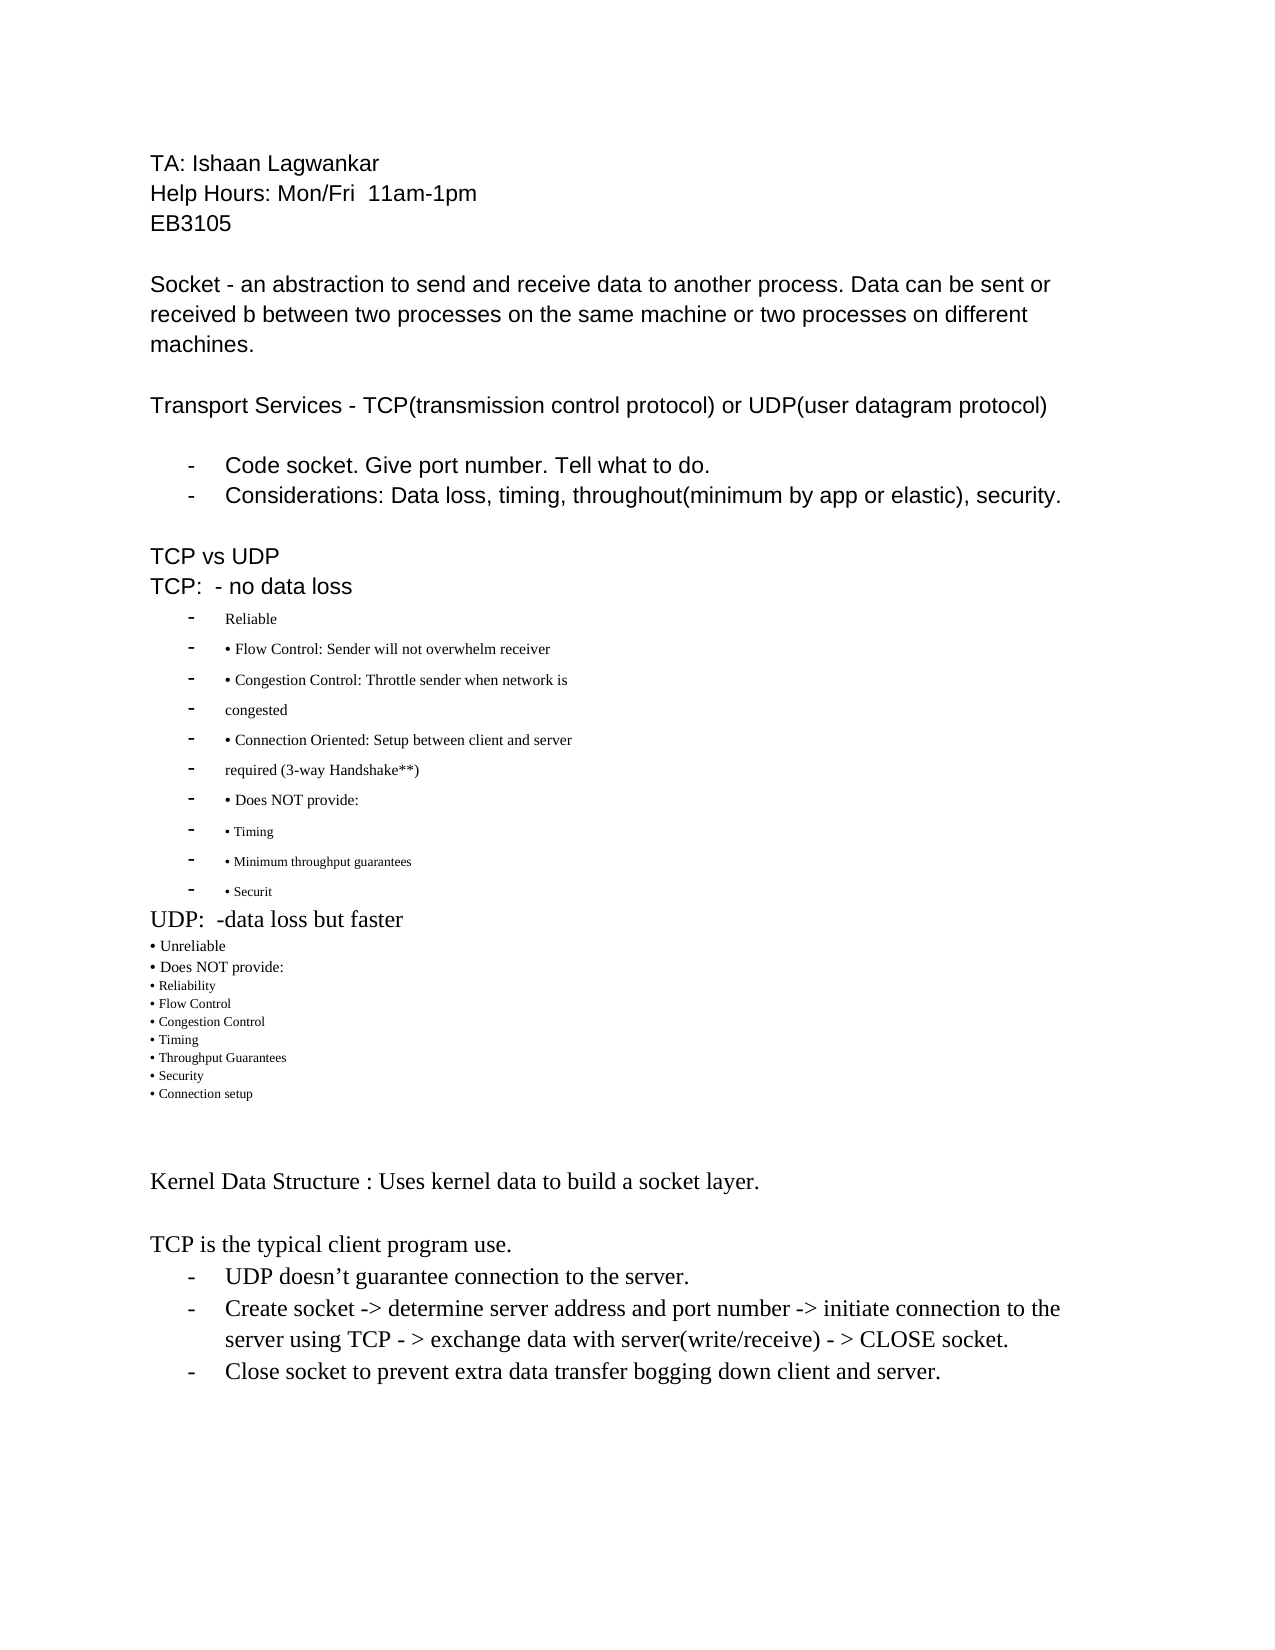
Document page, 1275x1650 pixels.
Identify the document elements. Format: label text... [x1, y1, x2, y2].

text Help Hours: Mon/Fri 11am-1pm [150, 180, 1125, 207]
text • Throughput Guarantees [150, 1050, 1125, 1065]
text UDP: -data loss but faster [150, 905, 1125, 933]
text • Unreliable [150, 937, 1125, 955]
list • Congestion Control: Throttle sender when network is [187, 663, 1125, 690]
list Close socket to prevent extra data transfer bogging down client and server. [187, 1357, 1125, 1384]
text TCP: - no data loss [150, 573, 1125, 599]
text TCP is the typical client program use. [150, 1230, 1125, 1258]
list Considerations: Data loss, timing, throughout(minimum by app or elastic), security. [187, 482, 1125, 509]
list • Minimum throughput guarantees [187, 845, 1125, 871]
text • Security [150, 1068, 1125, 1083]
list • Connection Oriented: Setup between client and server [187, 724, 1125, 750]
text Kernel Data Structure : Uses kernel data to build a socket layer. [150, 1167, 1125, 1194]
list required (3-way Handshake**) [187, 754, 1125, 781]
text • Timing [150, 1032, 1125, 1047]
list • Securit [187, 875, 1125, 901]
list Reliable [187, 603, 1125, 629]
list Code socket. Give port number. Tell what to do. [187, 452, 1125, 478]
text Transport Services - TCP(transmission control protocol) or UDP(user datagram protocol) [150, 392, 1125, 418]
text • Connection setup [150, 1086, 1125, 1101]
list • Does NOT provide: [187, 784, 1125, 811]
list • Flow Control: Sender will not overwhelm receiver [187, 633, 1125, 660]
text Socket - an abstraction to send and receive data to another process. Data can be sent or received b between two processes on the same machine or two processes on different machines. [150, 271, 1125, 358]
text • Congestion Control [150, 1014, 1125, 1029]
text • Does NOT provide: [150, 957, 1125, 976]
text TCP vs UDP [150, 543, 1125, 569]
text • Reliability [150, 978, 1125, 994]
list • Timing [187, 814, 1125, 841]
text • Flow Control [150, 996, 1125, 1012]
list Create socket -> determine server address and port number -> initiate connection to the server using TCP - > exchange data with server(write/receive) - > CLOSE socket. [187, 1293, 1125, 1353]
text TA: Ishaan Lagwankar [150, 150, 1125, 176]
text EB3105 [150, 210, 1125, 237]
list UDP doesn’t guarantee connection to the server. [187, 1262, 1125, 1289]
list congested [187, 694, 1125, 720]
